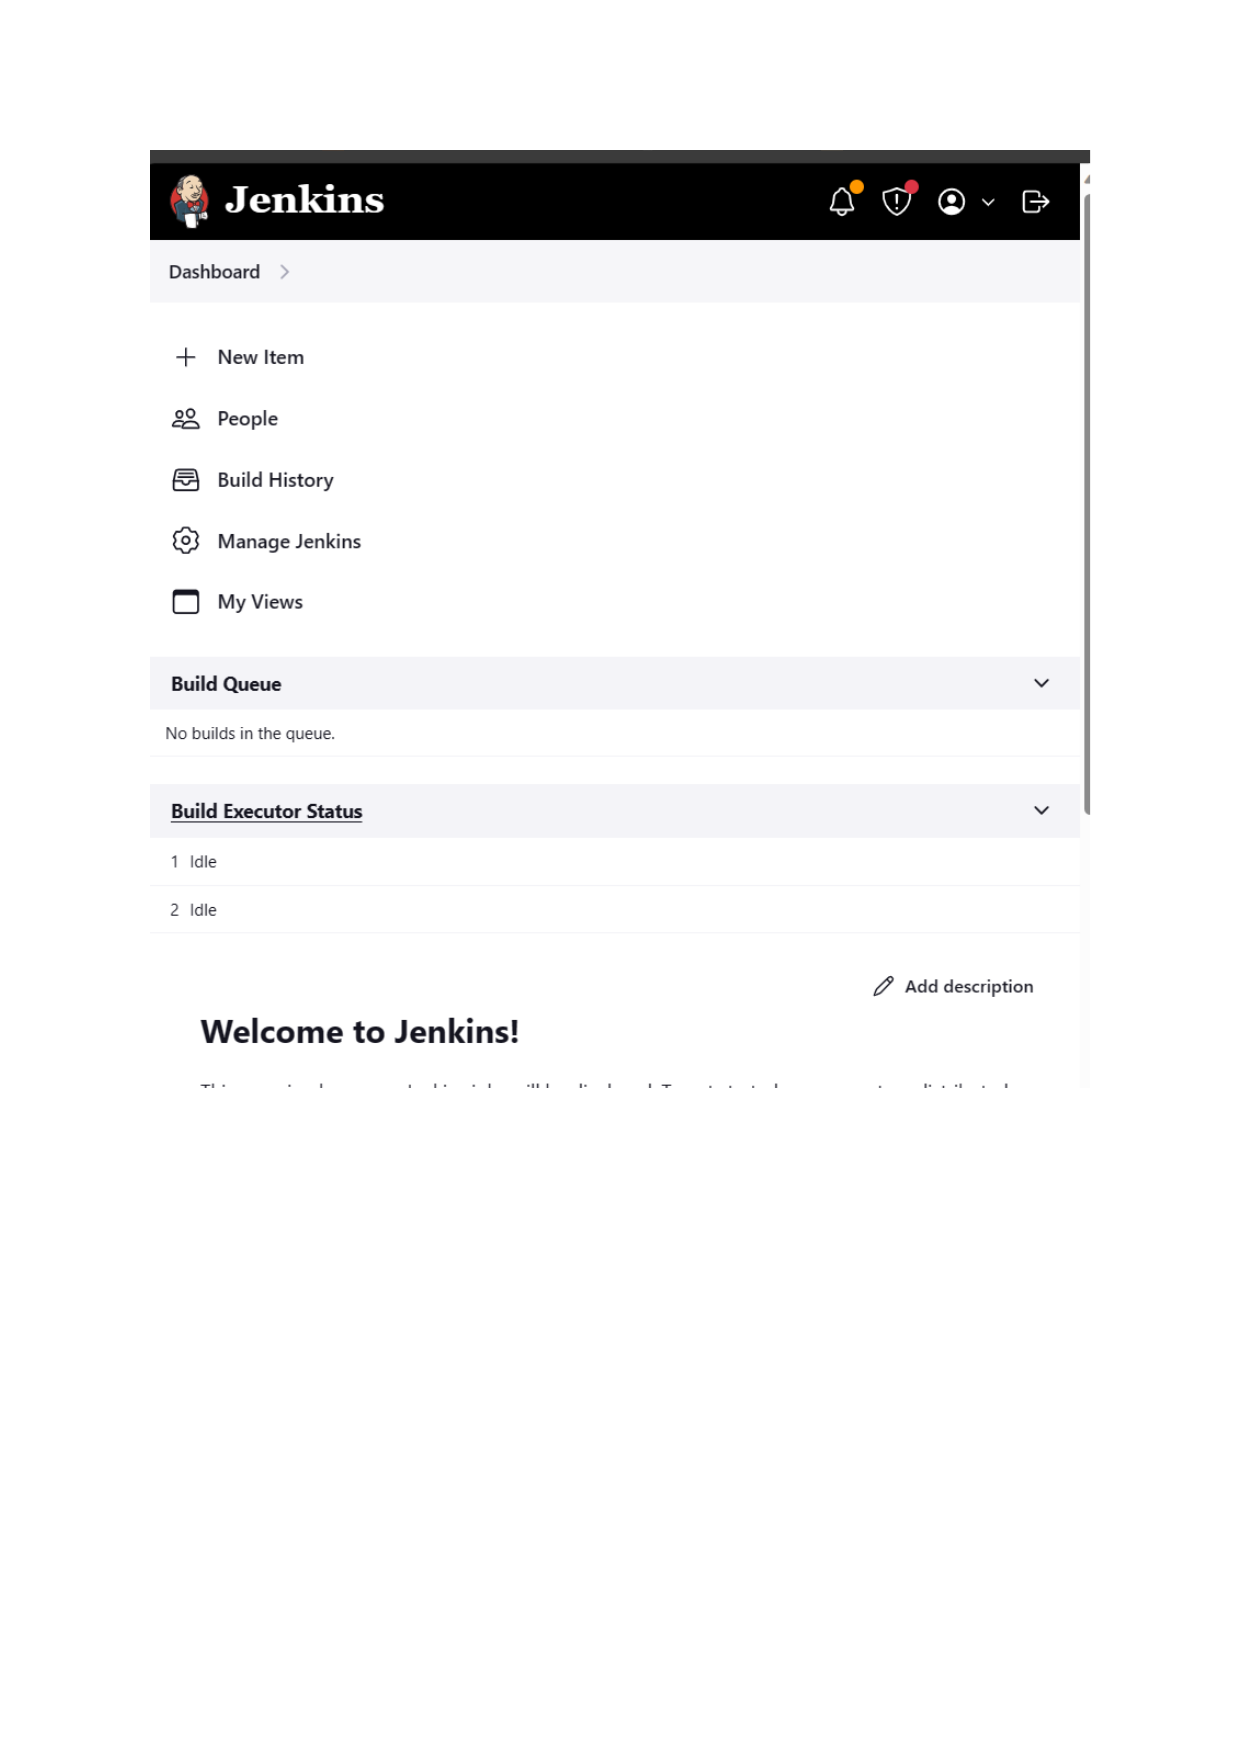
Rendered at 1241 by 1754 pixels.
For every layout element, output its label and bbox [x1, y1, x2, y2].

picture [150, 150, 1091, 1088]
